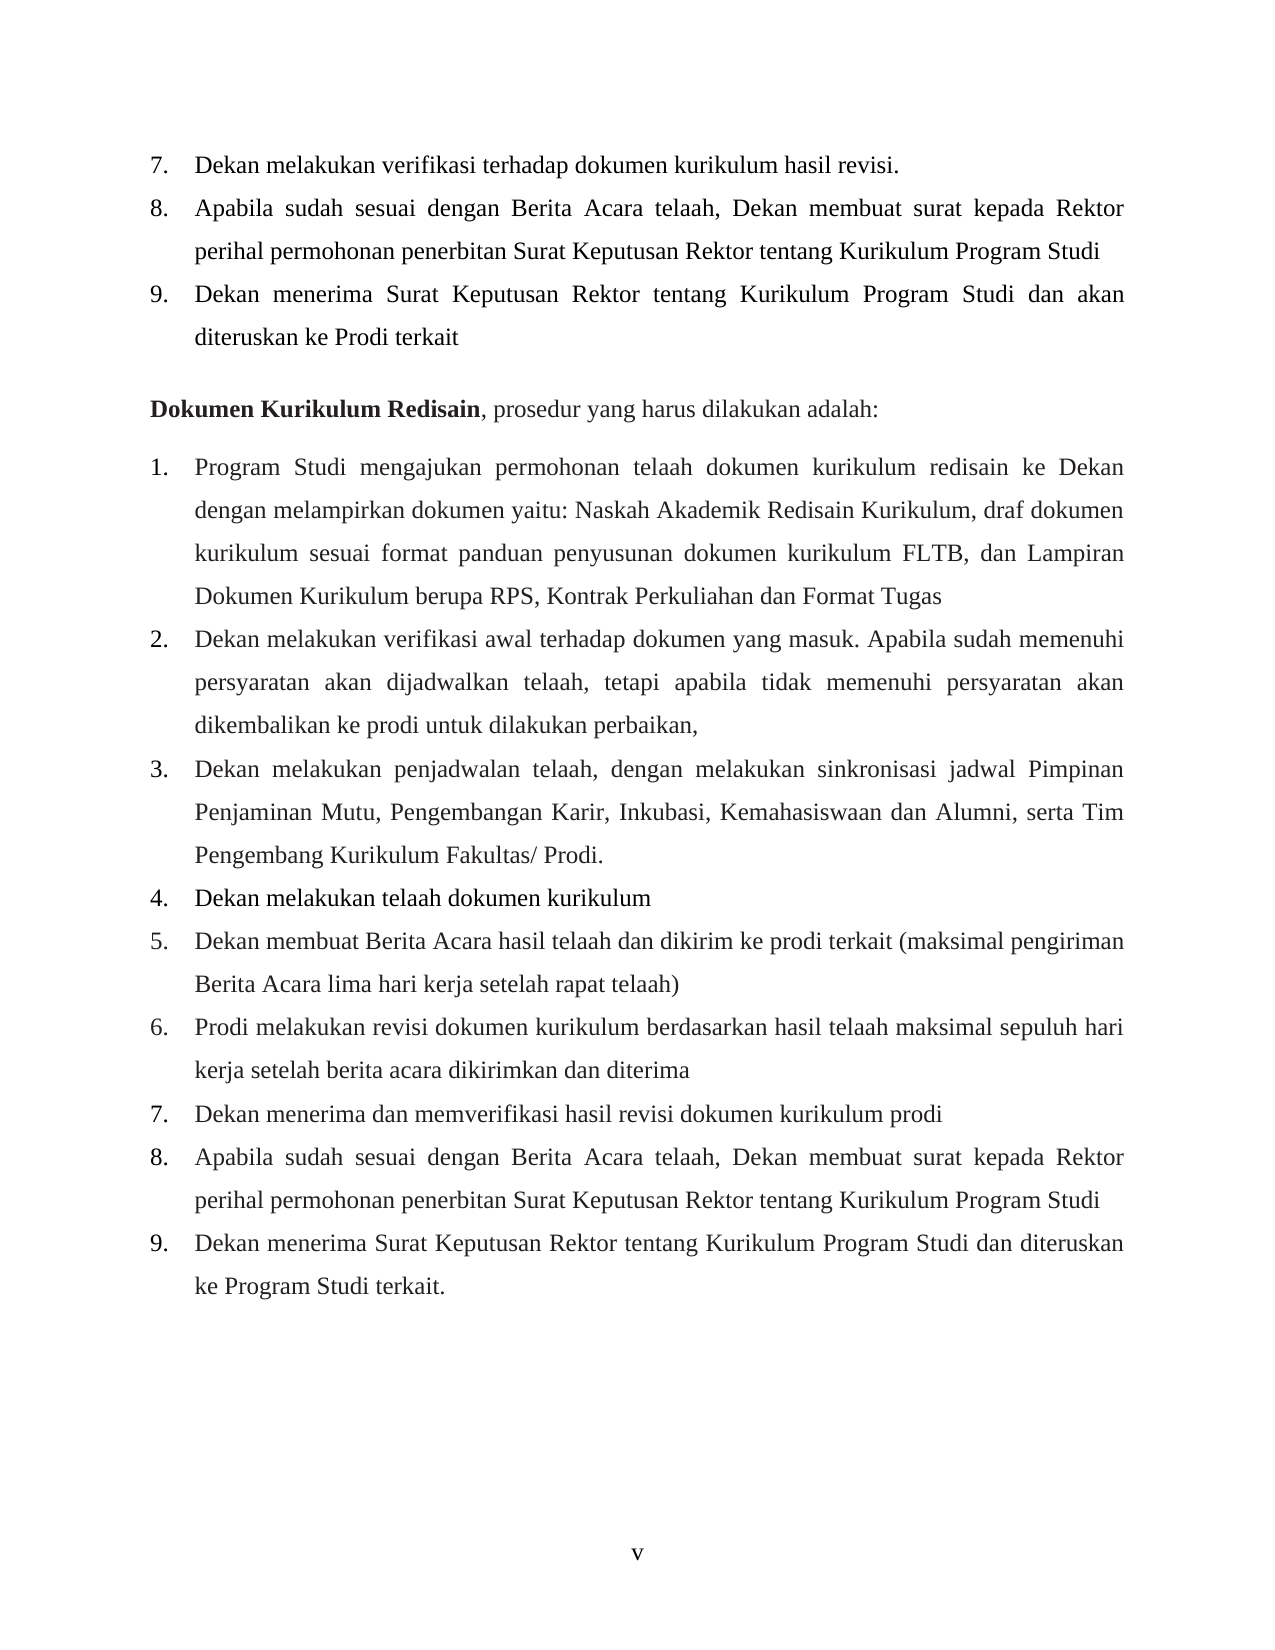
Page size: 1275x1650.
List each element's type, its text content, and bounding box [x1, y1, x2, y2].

list Dekan membuat Berita Acara hasil telaah dan dikirim ke prodi terkait (maksimal pengiriman Berita Acara lima hari kerja setelah rapat telaah) [150, 926, 1125, 998]
list Dekan melakukan penjadwalan telaah, dengan melakukan sinkronisasi jadwal Pimpinan Penjaminan Mutu, Pengembangan Karir, Inkubasi, Kemahasiswaan dan Alumni, serta Tim Pengembang Kurikulum Fakultas/ Prodi. [150, 754, 1125, 869]
list Dekan melakukan telaah dokumen kurikulum [150, 883, 1125, 912]
list Program Studi mengajukan permohonan telaah dokumen kurikulum redisain ke Dekan dengan melampirkan dokumen yaitu: Naskah Akademik Redisain Kurikulum, draf dokumen kurikulum sesuai format panduan penyusunan dokumen kurikulum FLTB, dan Lampiran Dokumen Kurikulum berupa RPS, Kontrak Perkuliahan dan Format Tugas [150, 452, 1125, 610]
list Apabila sudah sesuai dengan Berita Acara telaah, Dekan membuat surat kepada Rektor perihal permohonan penerbitan Surat Keputusan Rektor tentang Kurikulum Program Studi [150, 193, 1125, 265]
list Dekan menerima dan memverifikasi hasil revisi dokumen kurikulum prodi [150, 1099, 1125, 1127]
list Dekan menerima Surat Keputusan Rektor tentang Kurikulum Program Studi dan akan diteruskan ke Prodi terkait [150, 279, 1125, 351]
text Dokumen Kurikulum Redisain, prosedur yang harus dilakukan adalah: [150, 394, 1125, 423]
list Dekan menerima Surat Keputusan Rektor tentang Kurikulum Program Studi dan diteruskan ke Program Studi terkait. [150, 1228, 1125, 1300]
list Dekan melakukan verifikasi terhadap dokumen kurikulum hasil revisi. [150, 150, 1125, 179]
list Prodi melakukan revisi dokumen kurikulum berdasarkan hasil telaah maksimal sepuluh hari kerja setelah berita acara dikirimkan dan diterima [150, 1012, 1125, 1084]
list Dekan melakukan verifikasi awal terhadap dokumen yang masuk. Apabila sudah memenuhi persyaratan akan dijadwalkan telaah, tetapi apabila tidak memenuhi persyaratan akan dikembalikan ke prodi untuk dilakukan perbaikan, [150, 624, 1125, 739]
list Apabila sudah sesuai dengan Berita Acara telaah, Dekan membuat surat kepada Rektor perihal permohonan penerbitan Surat Keputusan Rektor tentang Kurikulum Program Studi [150, 1142, 1125, 1214]
